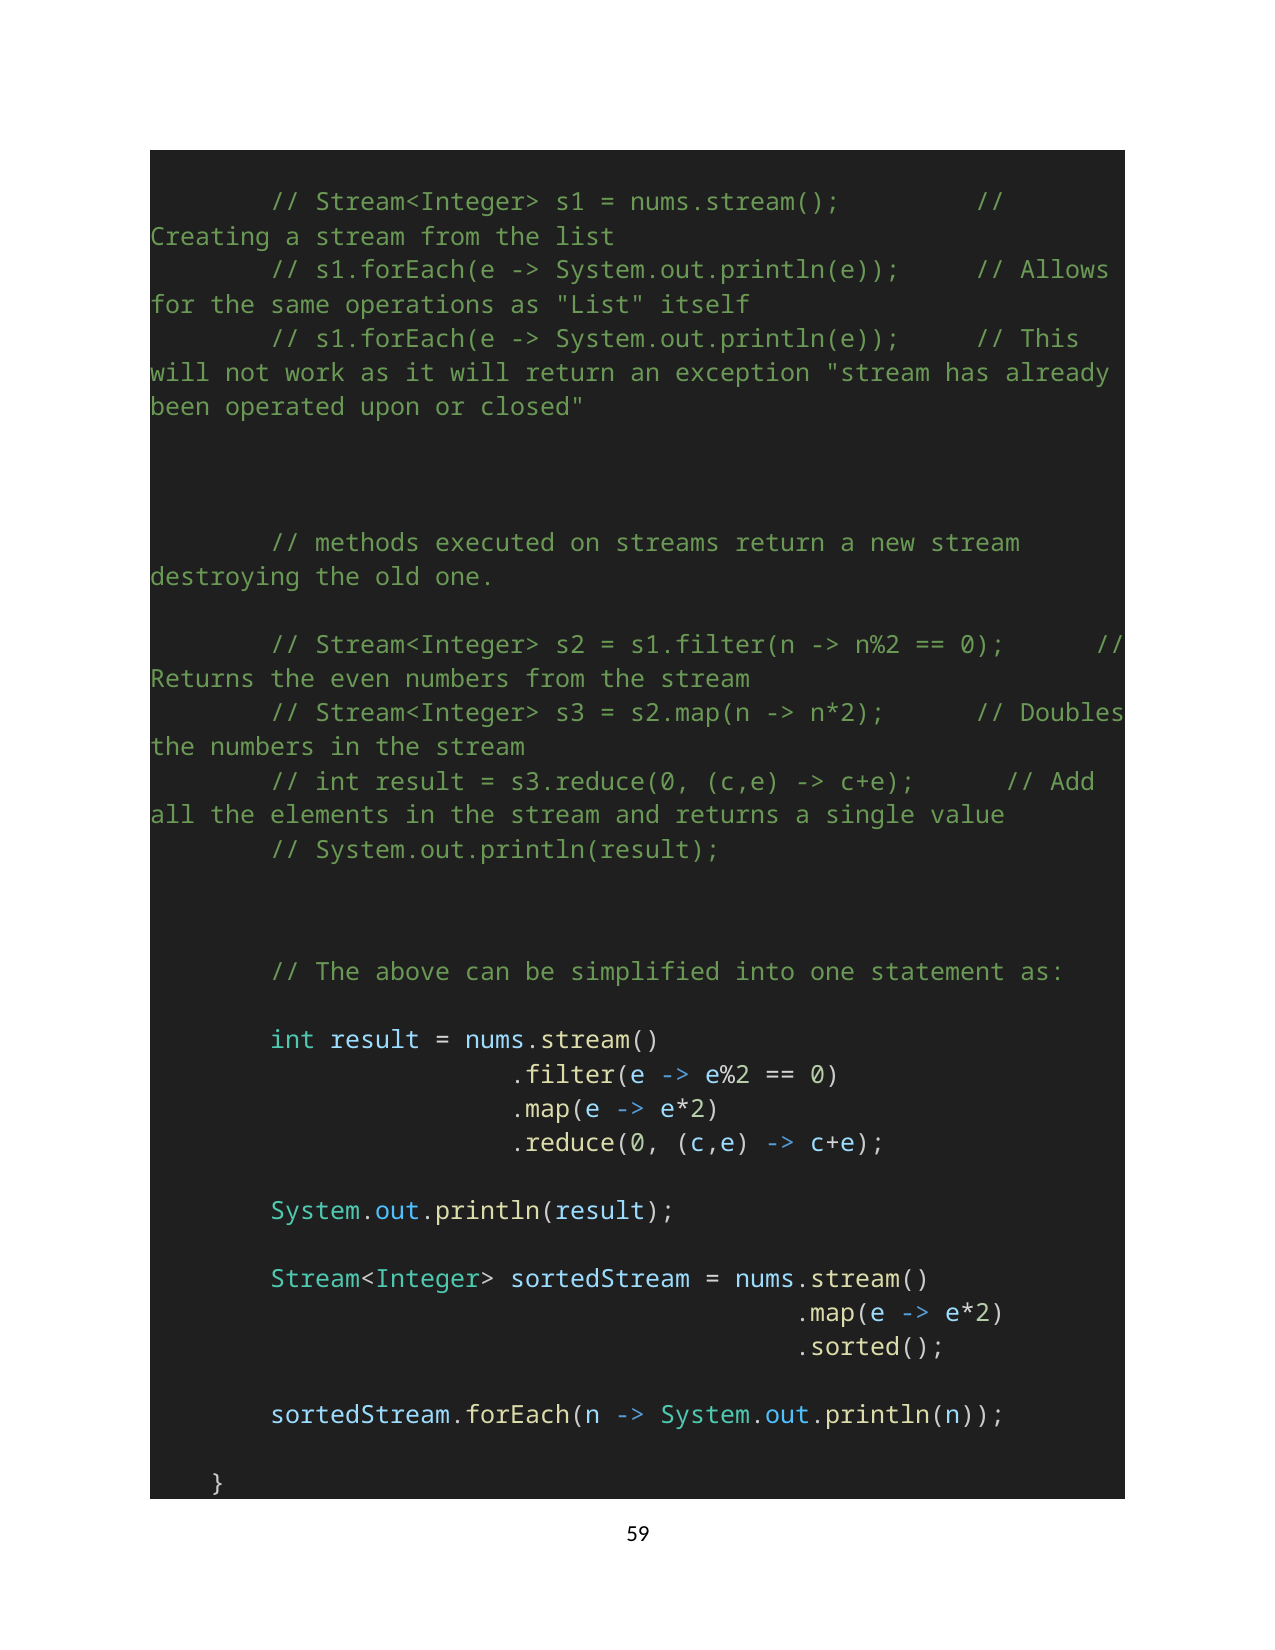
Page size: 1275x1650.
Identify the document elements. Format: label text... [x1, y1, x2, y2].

text .map(e -> e*2) [150, 1295, 1125, 1329]
text System.out.println(result); [150, 1192, 1125, 1227]
text .sorted(); [150, 1329, 1125, 1363]
text .map(e -> e*2) [150, 1090, 1125, 1124]
text // Stream<Integer> s1 = nums.stream(); // Creating a stream from the list [150, 184, 1125, 252]
text sortedStream.forEach(n -> System.out.println(n)); [150, 1397, 1125, 1431]
text int result = nums.stream() [150, 1022, 1125, 1056]
text // s1.forEach(e -> System.out.println(e)); // This will not work as it will return an exception "stream has already been operated upon or closed" [150, 320, 1125, 422]
text // int result = s3.reduce(0, (c,e) -> c+e); // Add all the elements in the stream and returns a single value [150, 763, 1125, 831]
text // Stream<Integer> s2 = s1.filter(n -> n%2 == 0); // Returns the even numbers from the stream [150, 627, 1125, 695]
text // s1.forEach(e -> System.out.println(e)); // Allows for the same operations as "List" itself [150, 252, 1125, 320]
text } [150, 1465, 1125, 1499]
text .filter(e -> e%2 == 0) [150, 1056, 1125, 1090]
text .reduce(0, (c,e) -> c+e); [150, 1124, 1125, 1158]
text // Stream<Integer> s3 = s2.map(n -> n*2); // Doubles the numbers in the stream [150, 695, 1125, 763]
text Stream<Integer> sortedStream = nums.stream() [150, 1261, 1125, 1295]
text // The above can be simplified into one statement as: [150, 954, 1125, 988]
text // System.out.println(result); [150, 831, 1125, 865]
text // methods executed on streams return a new stream destroying the old one. [150, 525, 1125, 593]
